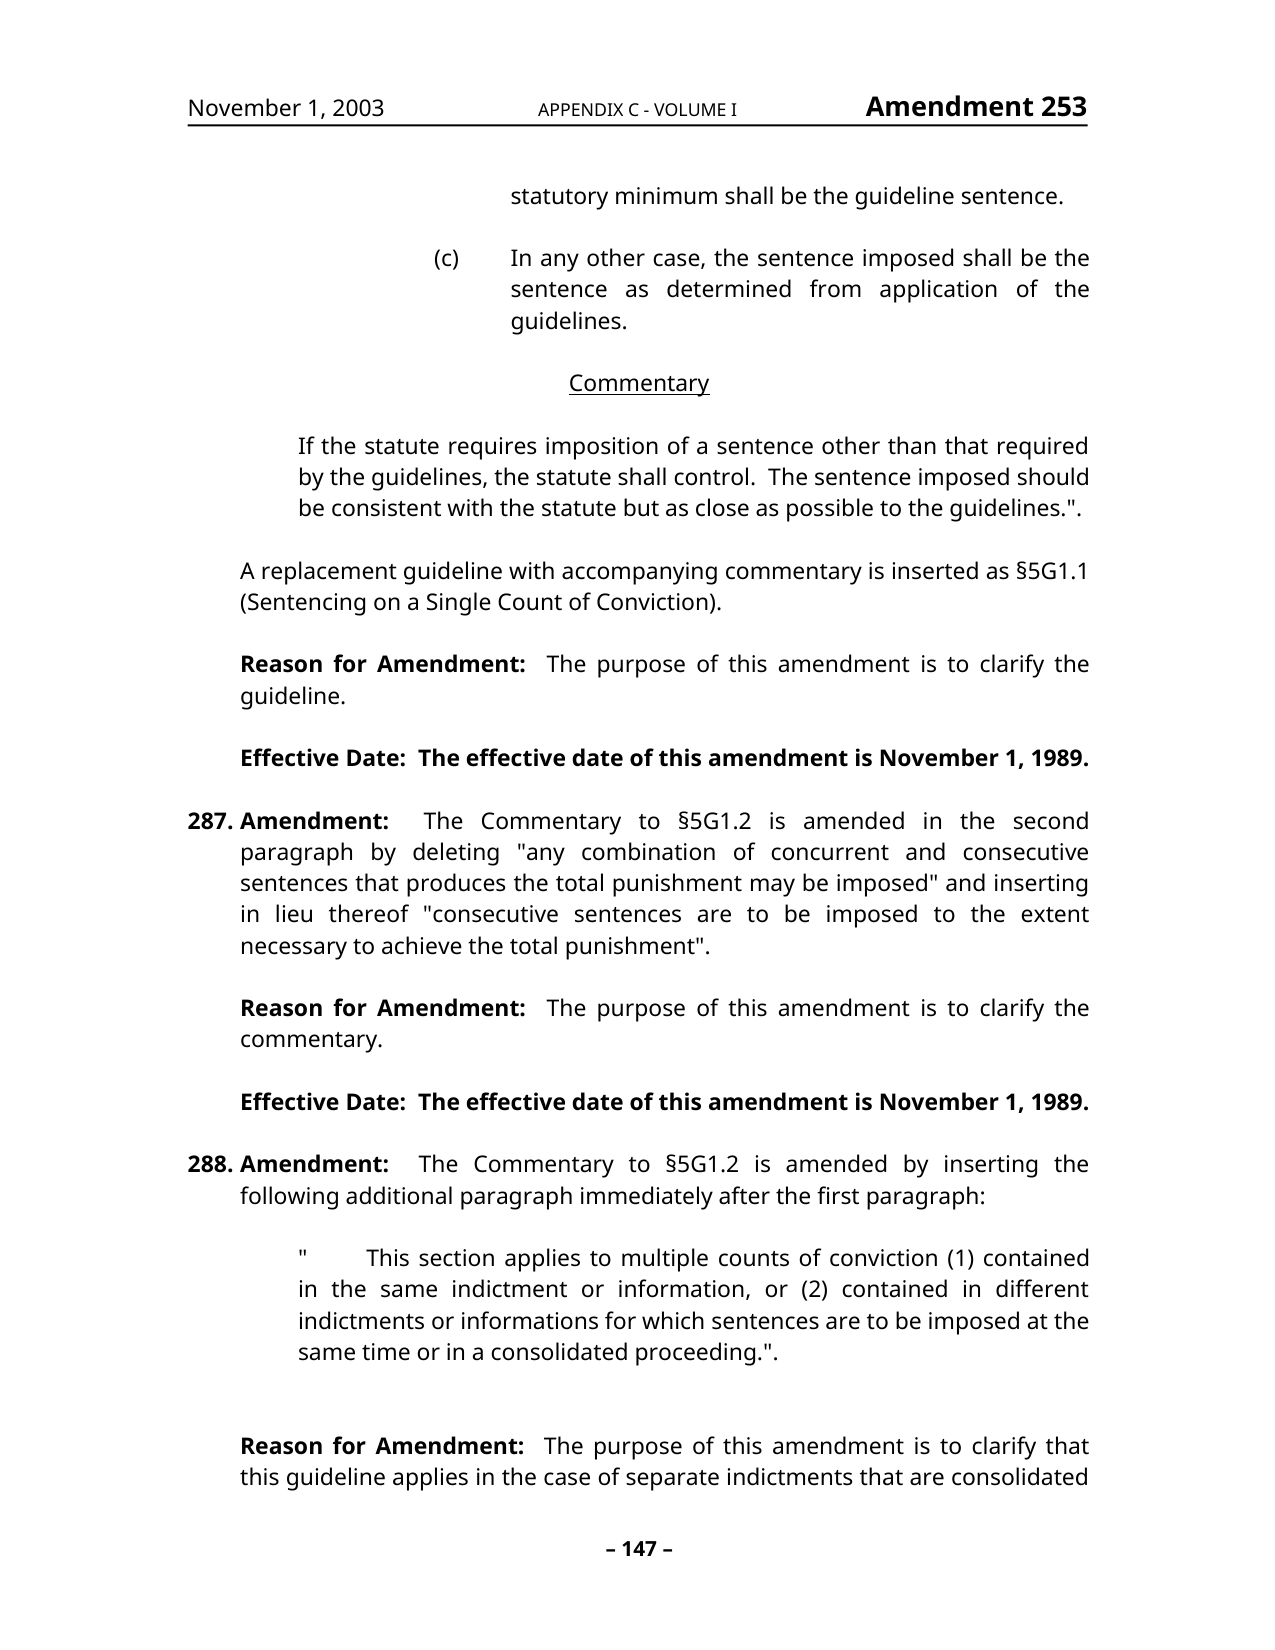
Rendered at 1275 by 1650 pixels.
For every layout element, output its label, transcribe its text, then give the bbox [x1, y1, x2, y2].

text 287. Amendment: The Commentary to §5G1.2 is amended in the second paragraph by deleting "any combination of concurrent and consecutive sentences that produces the total punishment may be imposed" and inserting in lieu thereof "consecutive sentences are to be imposed to the extent necessary to achieve the total punishment". [187, 805, 1091, 961]
text " This section applies to multiple counts of conviction (1) contained in the same indictment or information, or (2) contained in different indictments or informations for which sentences are to be imposed at the same time or in a consolidated proceeding.". [298, 1242, 1091, 1367]
text Commentary [187, 367, 1091, 398]
text Effective Date: The effective date of this amendment is November 1, 1989. [240, 1086, 1091, 1117]
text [434, 180, 1091, 211]
text A replacement guideline with accompanying commentary is inserted as §5G1.1 (Sentencing on a Single Count of Conviction). [240, 555, 1091, 617]
text (c) In any other case, the sentence imposed shall be the sentence as determined from application of the guidelines. [434, 242, 1091, 336]
text If the statute requires imposition of a sentence other than that required by the guidelines, the statute shall control. The sentence imposed should be consistent with the statute but as close as possible to the guidelines.". [298, 430, 1091, 523]
text Reason for Amendment: The purpose of this amendment is to clarify the commentary. [240, 992, 1091, 1055]
text Reason for Amendment: The purpose of this amendment is to clarify the guideline. [240, 648, 1091, 711]
text Effective Date: The effective date of this amendment is November 1, 1989. [240, 742, 1091, 773]
text 288. Amendment: The Commentary to §5G1.2 is amended by inserting the following additional paragraph immediately after the first paragraph: [187, 1148, 1091, 1211]
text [240, 1430, 1091, 1492]
